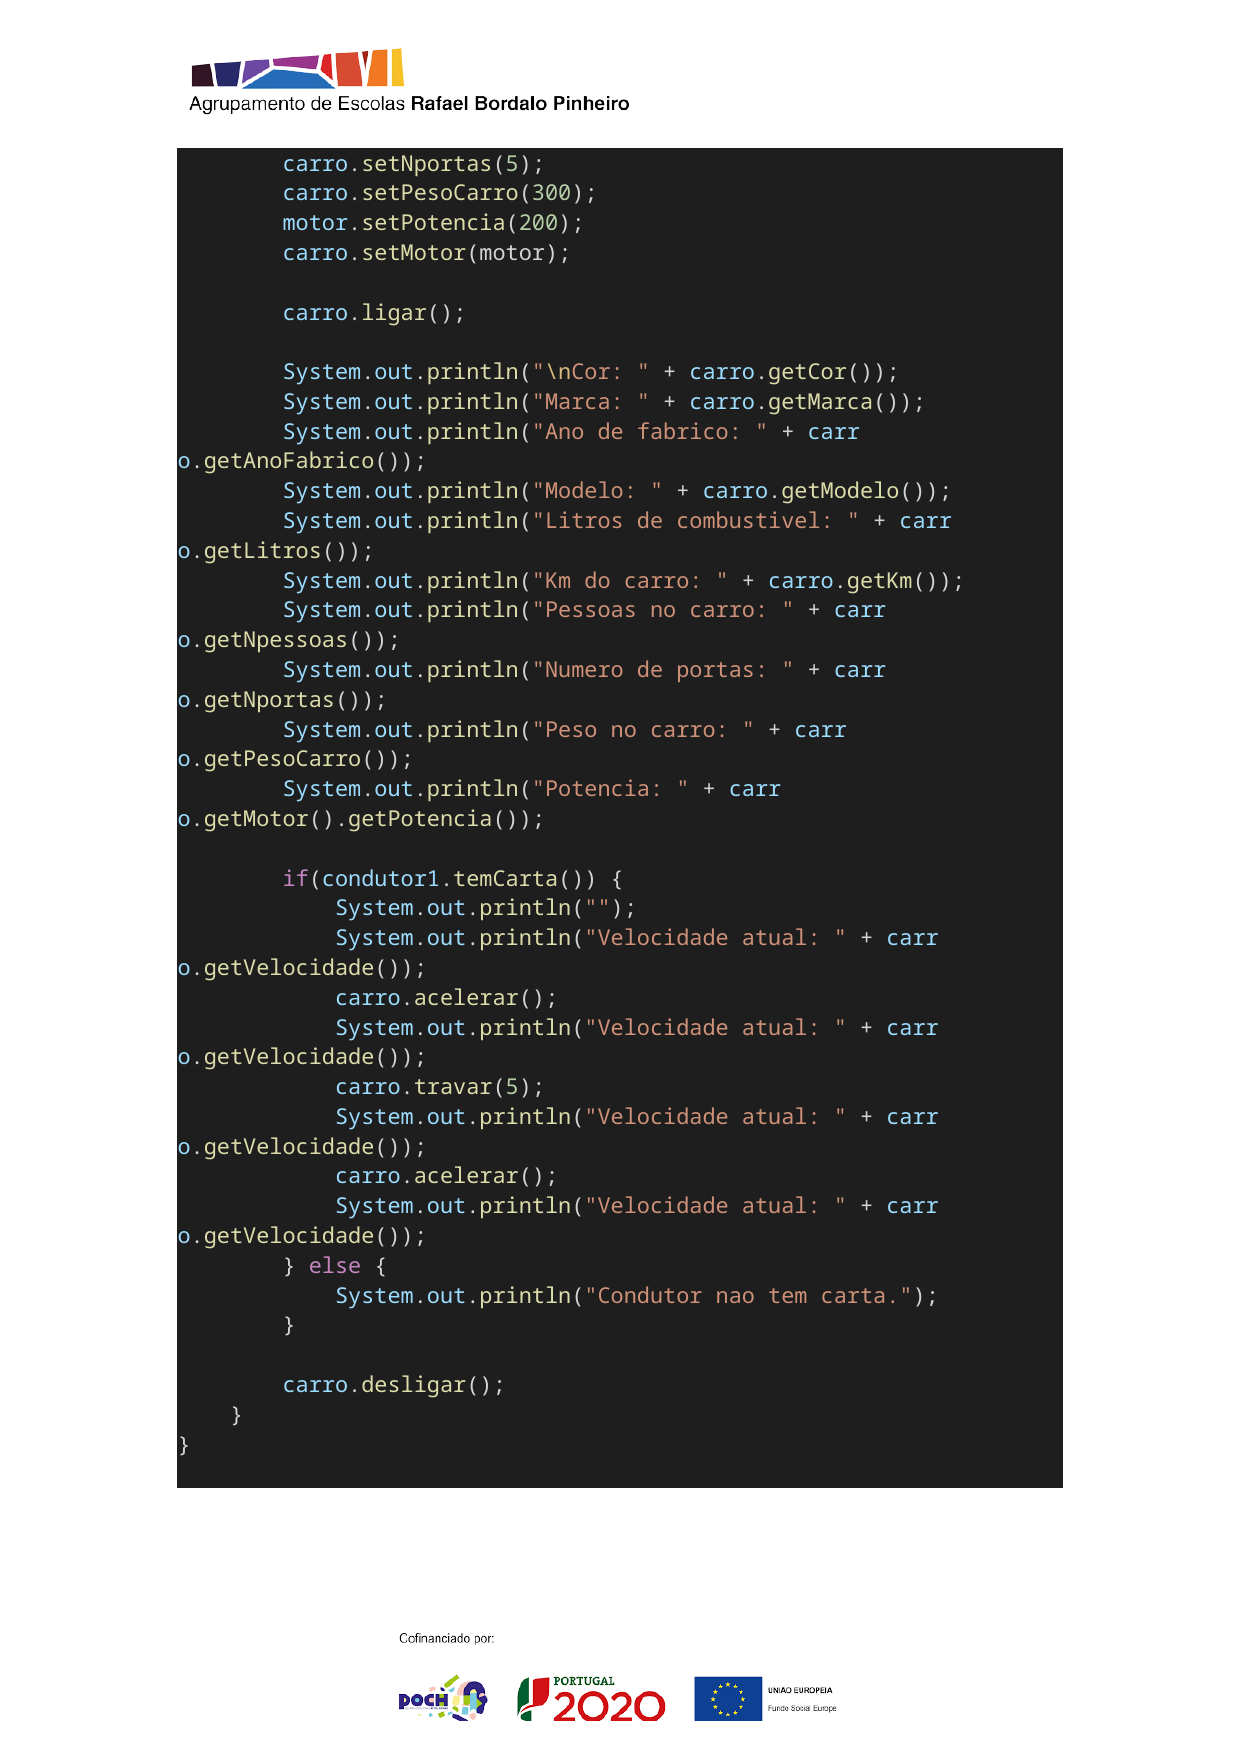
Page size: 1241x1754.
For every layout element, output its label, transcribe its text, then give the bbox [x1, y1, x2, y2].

text } [177, 1399, 1063, 1429]
text } [177, 1429, 1063, 1458]
text if(condutor1.temCarta()) { [177, 863, 1063, 892]
text } [177, 1309, 1063, 1339]
picture [399, 1633, 837, 1721]
text System.out.println("Modelo: " + carro.getModelo()); [177, 475, 1063, 505]
text carro.ligar(); [177, 297, 1063, 326]
text System.out.println("Peso no carro: " + carro.getPesoCarro()); [177, 714, 1063, 773]
text System.out.println("Velocidade atual: " + carro.getVelocidade()); [177, 1012, 1063, 1071]
text System.out.println("Marca: " + carro.getMarca()); [177, 386, 1063, 416]
text System.out.println("Potencia: " + carro.getMotor().getPotencia()); [177, 773, 1063, 833]
text } else { [177, 1250, 1063, 1280]
text System.out.println("Pessoas no carro: " + carro.getNpessoas()); [177, 594, 1063, 654]
text System.out.println("\nCor: " + carro.getCor()); [177, 356, 1063, 386]
text carro.setPesoCarro(300); [177, 177, 1063, 207]
text carro.travar(5); [177, 1071, 1063, 1101]
text System.out.println("Litros de combustivel: " + carro.getLitros()); [177, 505, 1063, 565]
text System.out.println("Velocidade atual: " + carro.getVelocidade()); [177, 1101, 1063, 1161]
text carro.setNportas(5); [177, 148, 1063, 177]
text carro.desligar(); [177, 1369, 1063, 1399]
text System.out.println("Velocidade atual: " + carro.getVelocidade()); [177, 922, 1063, 982]
text System.out.println(""); [177, 892, 1063, 922]
text carro.acelerar(); [177, 1161, 1063, 1190]
text carro.setMotor(motor); [177, 237, 1063, 267]
text System.out.println("Km do carro: " + carro.getKm()); [177, 565, 1063, 594]
text motor.setPotencia(200); [177, 207, 1063, 237]
picture [182, 39, 633, 118]
text System.out.println("Numero de portas: " + carro.getNportas()); [177, 654, 1063, 714]
text carro.acelerar(); [177, 982, 1063, 1012]
text System.out.println("Ano de fabrico: " + carro.getAnoFabrico()); [177, 416, 1063, 475]
text System.out.println("Velocidade atual: " + carro.getVelocidade()); [177, 1190, 1063, 1250]
text System.out.println("Condutor nao tem carta."); [177, 1280, 1063, 1309]
